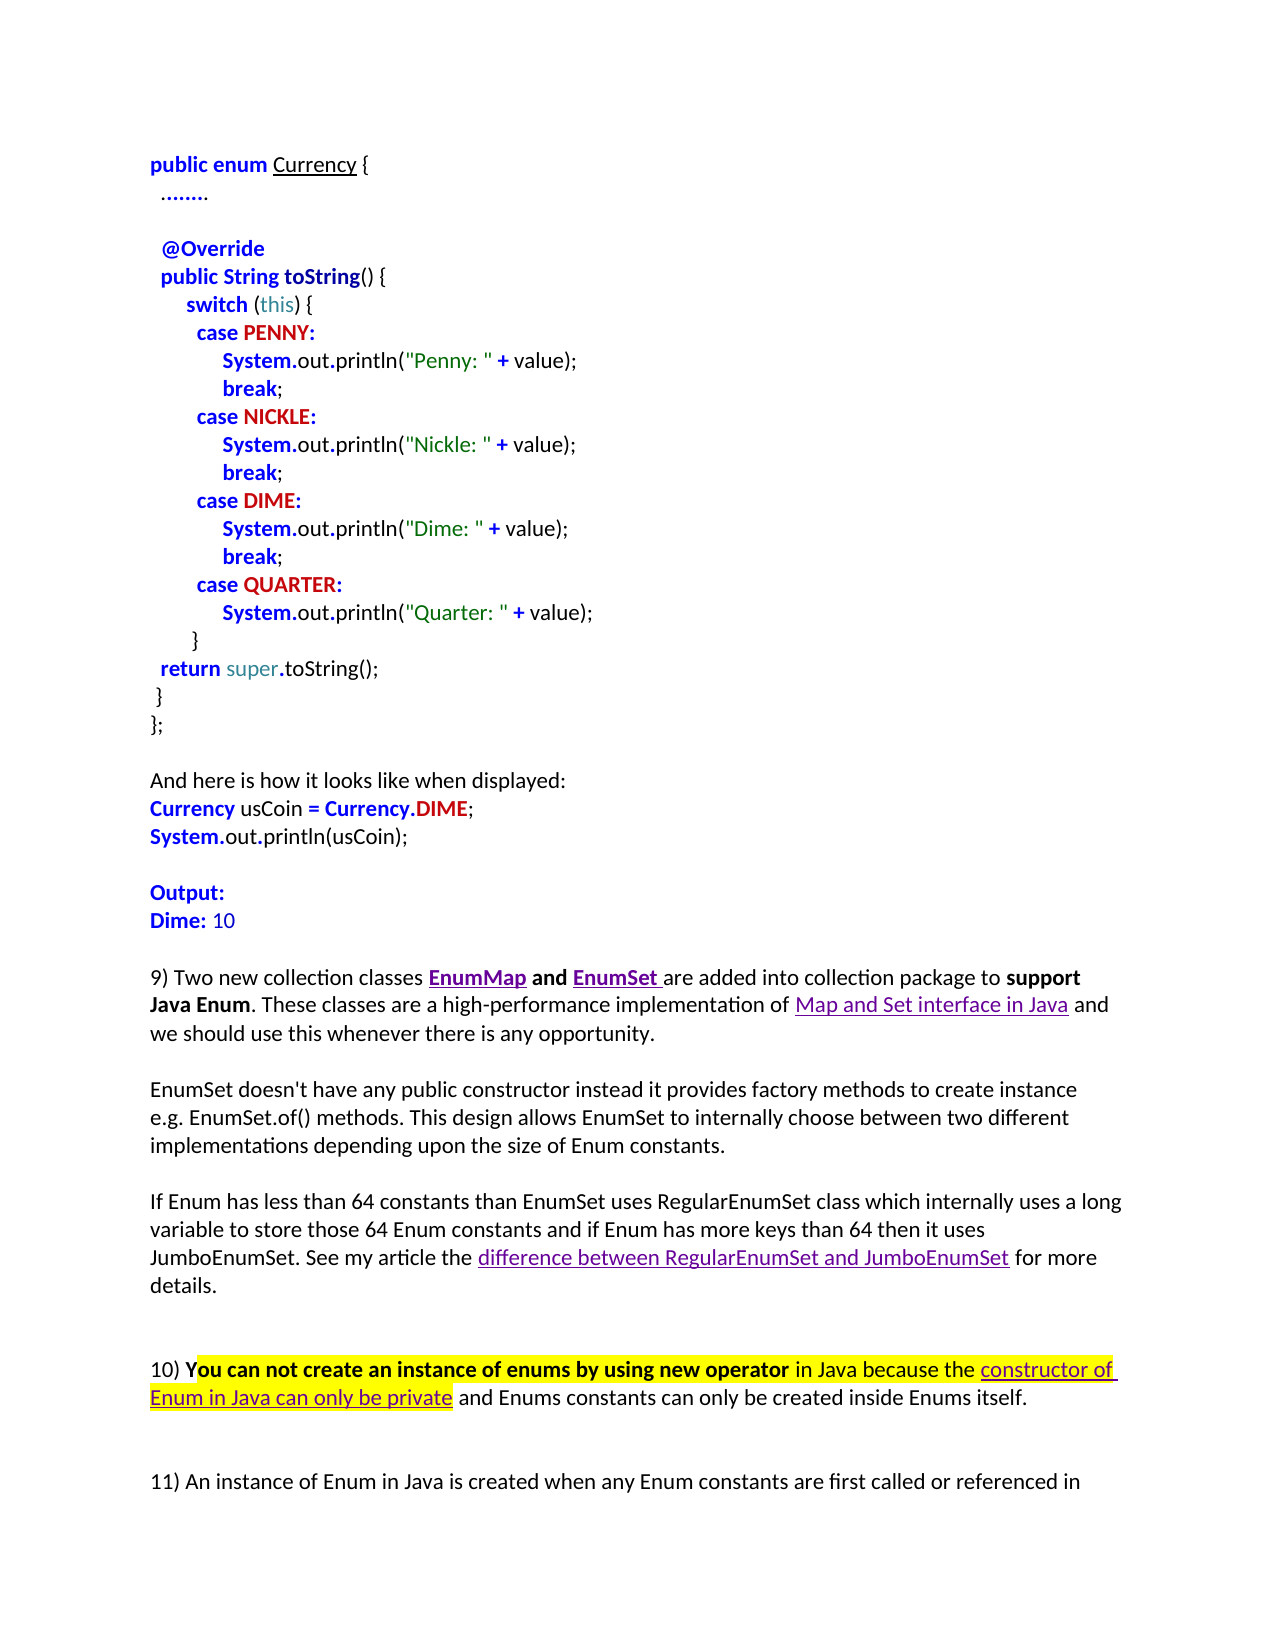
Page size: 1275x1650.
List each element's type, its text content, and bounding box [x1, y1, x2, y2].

text ........ [150, 178, 1125, 206]
text System.out.println("Dime: " + value); [150, 514, 1125, 542]
text break; [150, 542, 1125, 570]
text case NICKLE: [150, 402, 1125, 430]
text break; [150, 458, 1125, 486]
text }; [150, 710, 1125, 738]
text break; [150, 374, 1125, 402]
text switch (this) { [150, 290, 1125, 318]
text case PENNY: [150, 318, 1125, 346]
text System.out.println(usCoin); [150, 822, 1125, 851]
text case DIME: [150, 486, 1125, 514]
text And here is how it looks like when displayed: [150, 738, 1125, 794]
text public enum Currency { [150, 150, 1125, 178]
text } [150, 682, 1125, 710]
text System.out.println("Quarter: " + value); [150, 598, 1125, 626]
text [150, 907, 1125, 1495]
text public String toString() { [150, 262, 1125, 290]
text return super.toString(); [150, 654, 1125, 682]
text Currency usCoin = Currency.DIME; [150, 794, 1125, 822]
text Output: [150, 878, 1125, 907]
text case QUARTER: [150, 570, 1125, 598]
text System.out.println("Penny: " + value); [150, 346, 1125, 374]
text @Override [150, 234, 1125, 262]
text System.out.println("Nickle: " + value); [150, 430, 1125, 458]
text } [150, 626, 1125, 654]
